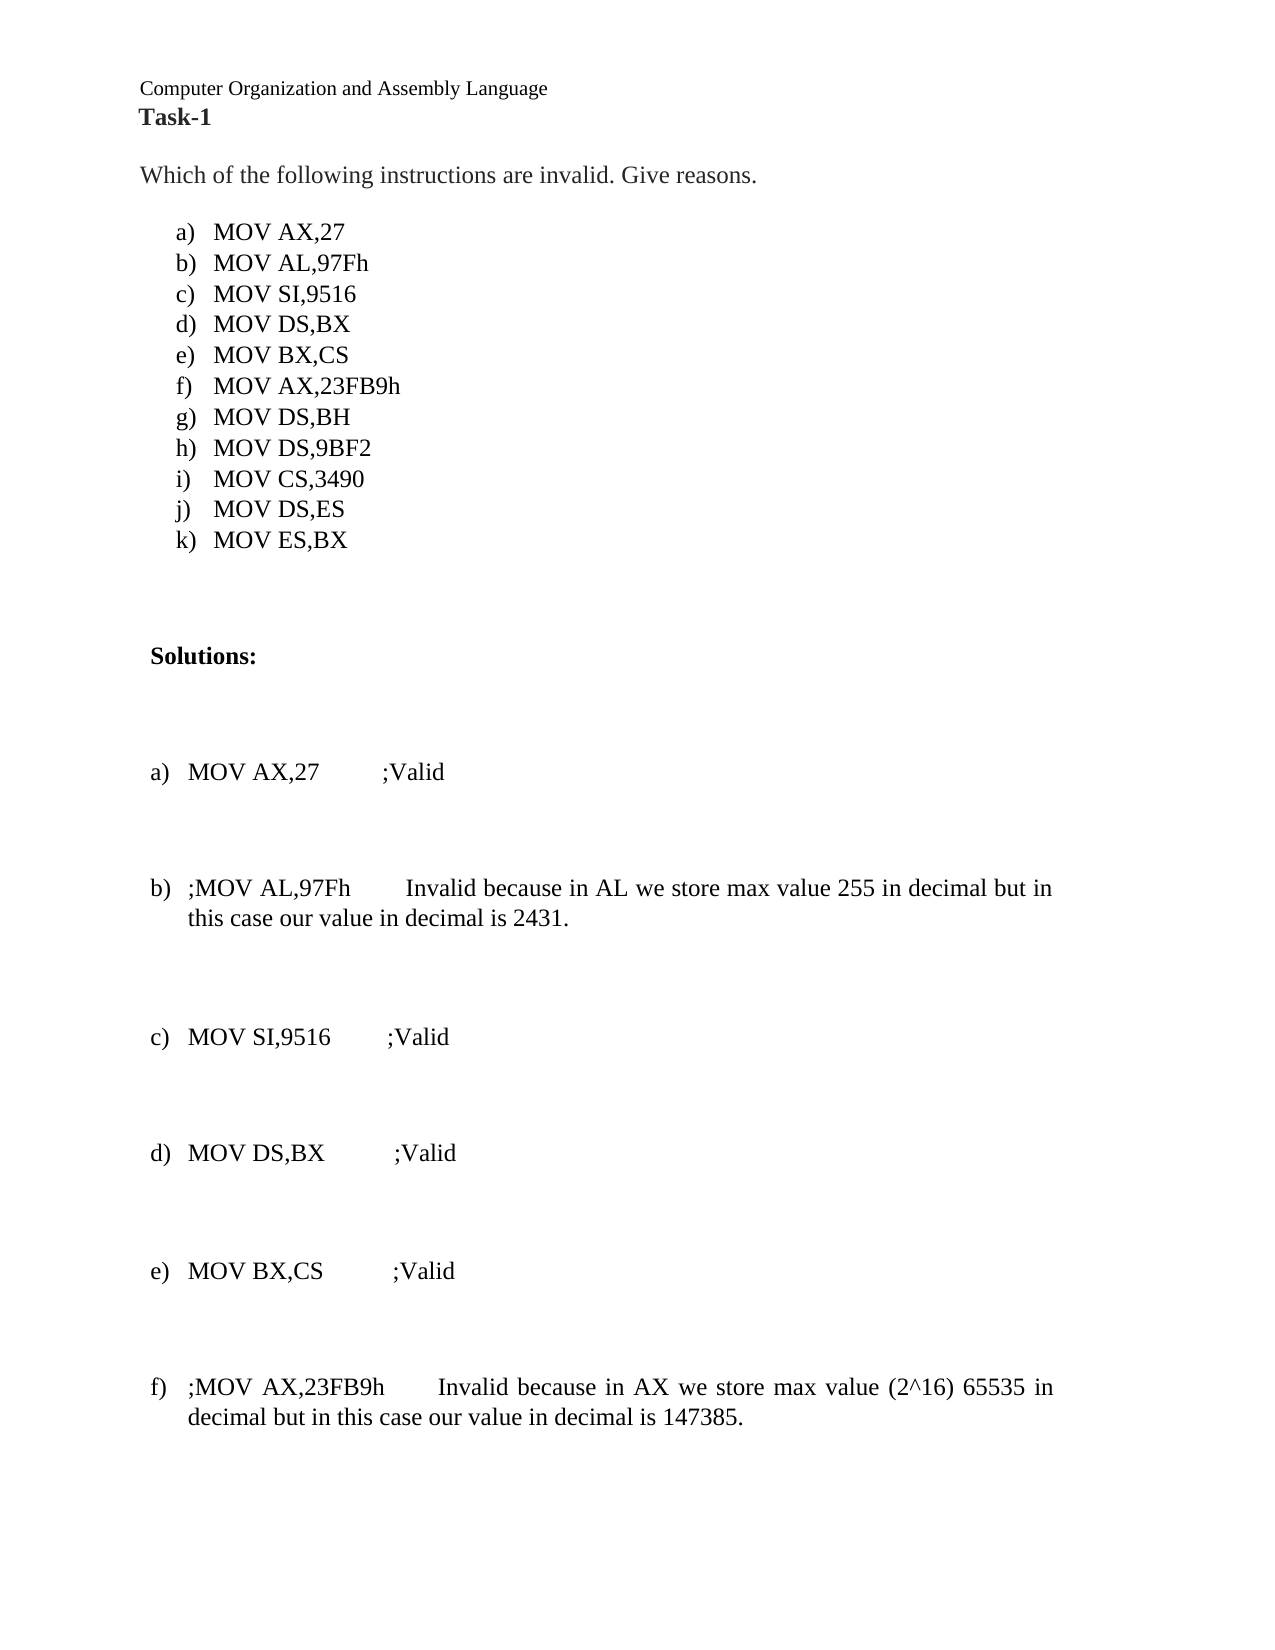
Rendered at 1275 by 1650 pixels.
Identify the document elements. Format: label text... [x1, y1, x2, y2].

list MOV DS,BX ;Valid [150, 1138, 1055, 1166]
list MOV AL,97Fh [176, 248, 1055, 277]
list MOV CS,3490 [176, 464, 1055, 492]
text Which of the following instructions are invalid. Give reasons. [139, 160, 1142, 188]
list MOV DS,BX [176, 309, 1055, 338]
list ;MOV AX,23FB9h Invalid because in AX we store max value (2^16) 65535 in decimal but in this case our value in decimal is 147385. [150, 1372, 1055, 1430]
list MOV AX,27 [176, 217, 1055, 246]
list MOV AX,27 ;Valid [150, 757, 1055, 786]
list MOV BX,CS [176, 340, 1055, 369]
list MOV ES,BX [176, 525, 1055, 554]
list MOV DS,9BF2 [176, 433, 1055, 462]
list MOV DS,BH [176, 402, 1055, 431]
list MOV DS,ES [176, 494, 1055, 523]
subtitle Task-1 [138, 102, 1054, 131]
text Solutions: [150, 641, 1055, 670]
list ;MOV AL,97Fh Invalid because in AL we store max value 255 in decimal but in this case our value in decimal is 2431. [150, 873, 1055, 932]
list MOV SI,9516 [176, 279, 1055, 307]
list MOV SI,9516 ;Valid [150, 1022, 1055, 1050]
list MOV BX,CS ;Valid [150, 1256, 1055, 1285]
list MOV AX,23FB9h [176, 371, 1055, 400]
